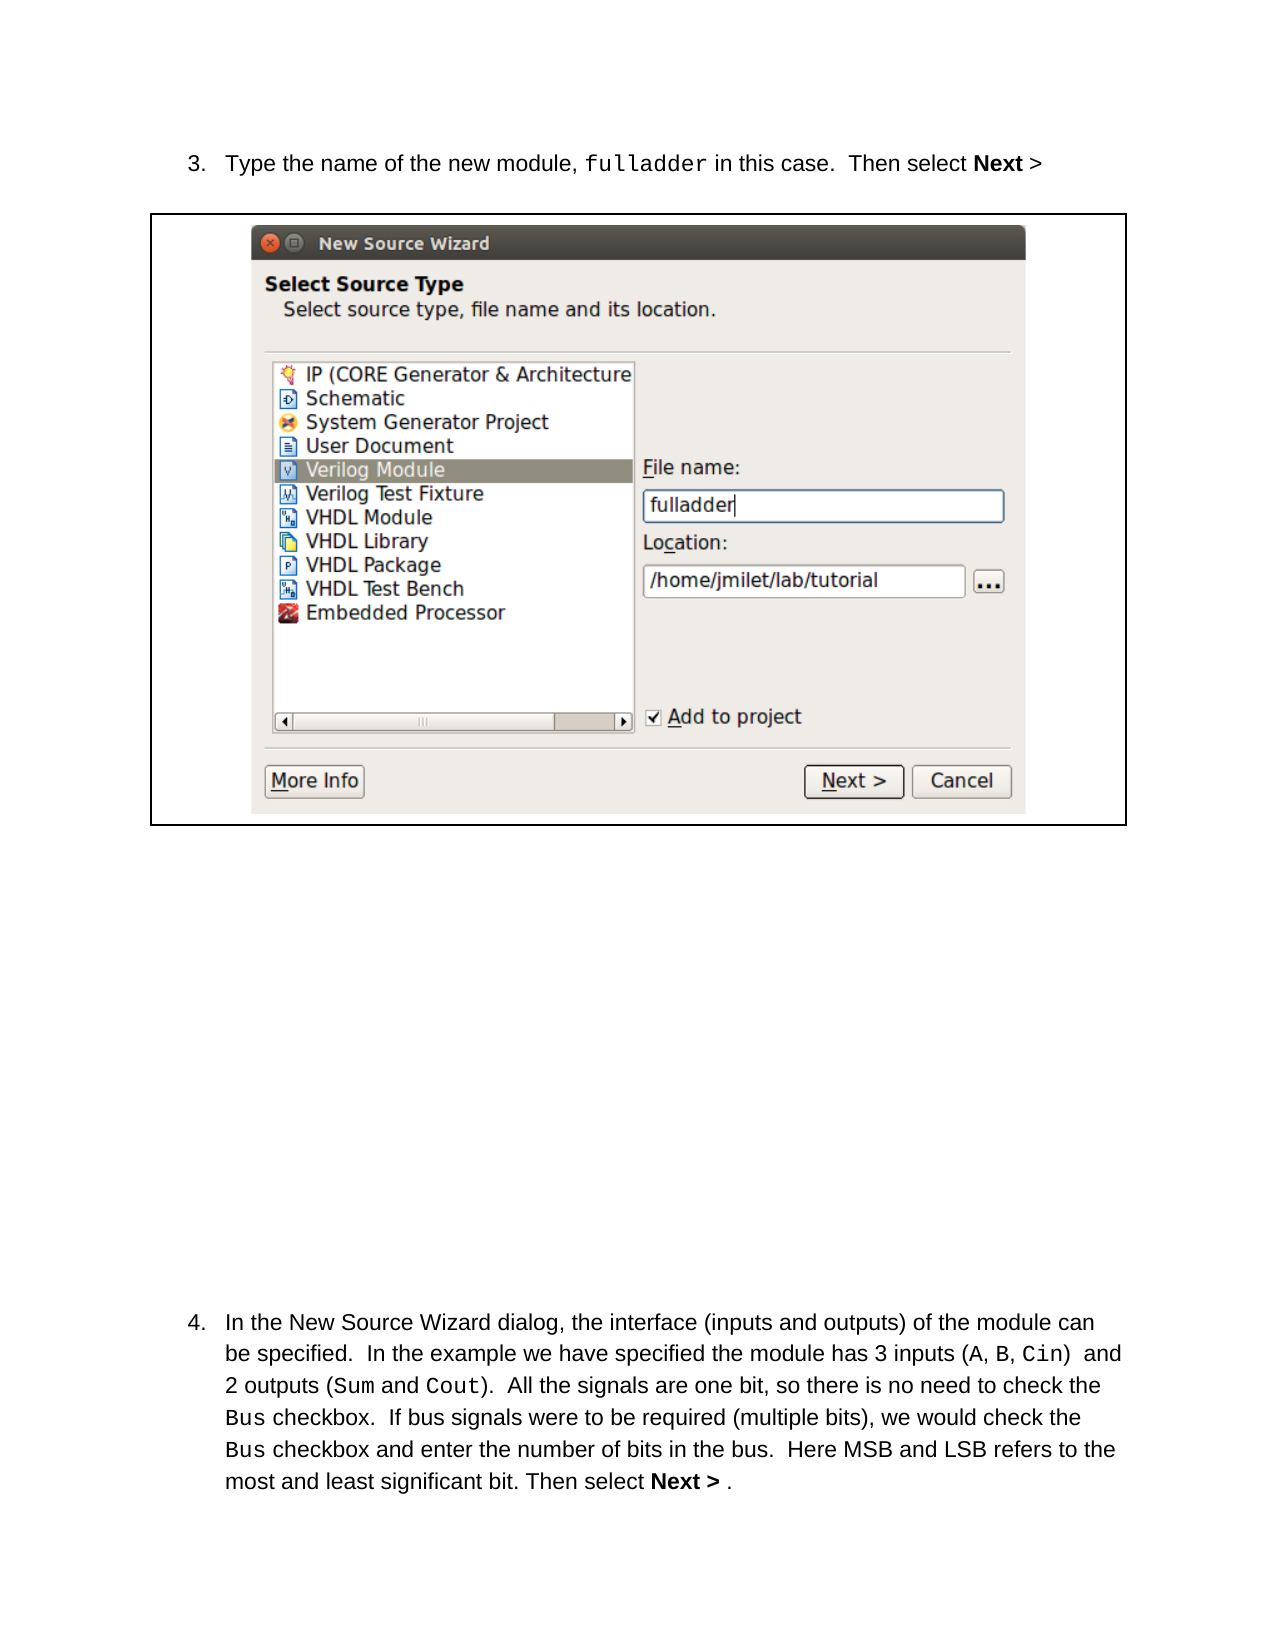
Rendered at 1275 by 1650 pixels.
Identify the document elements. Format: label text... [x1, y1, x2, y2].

picture [251, 225, 1026, 814]
table_header [152, 215, 1125, 824]
list Type the name of the new module, fulladder in this case. Then select Next > [187, 150, 1125, 178]
list In the New Source Wizard dialog, the interface (inputs and outputs) of the module can be specified. In the example we have specified the module has 3 inputs (A, B, Cin) and 2 outputs (Sum and Cout). All the signals are one bit, so there is no need to check the Bus checkbox. If bus signals were to be required (multiple bits), we would check the Bus checkbox and enter the number of bits in the bus. Here MSB and LSB refers to the most and least significant bit. Then select Next > . [187, 1309, 1125, 1495]
